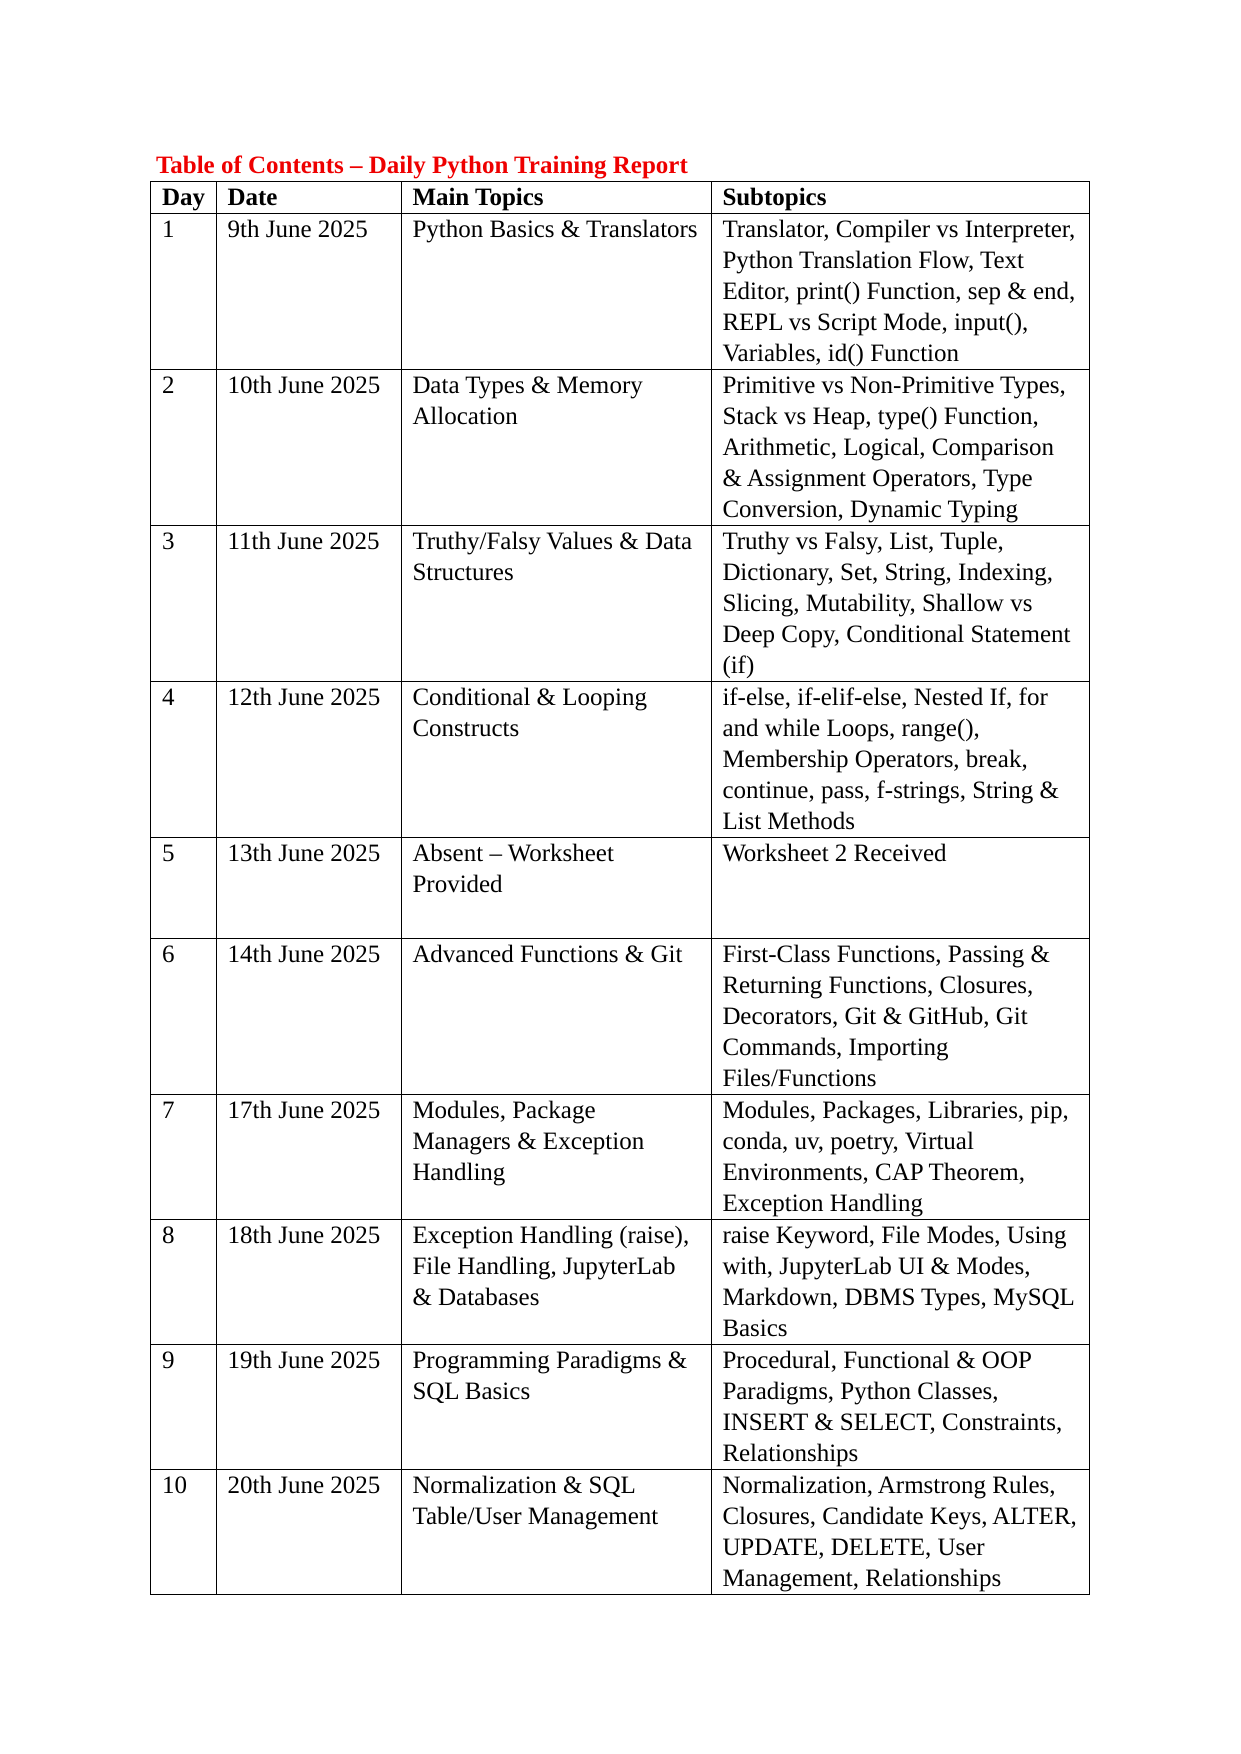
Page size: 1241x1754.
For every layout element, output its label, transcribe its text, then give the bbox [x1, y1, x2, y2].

text Table of Contents – Daily Python Training Report [150, 150, 1090, 179]
table_header Subtopics [712, 182, 1089, 213]
table_header Date [217, 182, 401, 213]
table_cell 17th June 2025 [217, 1095, 401, 1219]
table_cell 1 [151, 214, 216, 369]
table_cell 10th June 2025 [217, 370, 401, 525]
table_cell 2 [151, 370, 216, 525]
table_cell Programming Paradigms & SQL Basics [402, 1345, 711, 1469]
table_cell 13th June 2025 [217, 838, 401, 938]
table_cell Truthy vs Falsy, List, Tuple, Dictionary, Set, String, Indexing, Slicing, Mutability, Shallow vs Deep Copy, Conditional Statement (if) [712, 526, 1089, 681]
table_cell Primitive vs Non-Primitive Types, Stack vs Heap, type() Function, Arithmetic, Logical, Comparison & Assignment Operators, Type Conversion, Dynamic Typing [712, 370, 1089, 525]
table_cell Normalization, Armstrong Rules, Closures, Candidate Keys, ALTER, UPDATE, DELETE, User Management, Relationships [712, 1470, 1089, 1594]
table_header Main Topics [402, 182, 711, 213]
table_cell 5 [151, 838, 216, 938]
table_cell 6 [151, 939, 216, 1094]
table_cell Modules, Packages, Libraries, pip, conda, uv, poetry, Virtual Environments, CAP Theorem, Exception Handling [712, 1095, 1089, 1219]
table_cell Modules, Package Managers & Exception Handling [402, 1095, 711, 1219]
table_cell Data Types & Memory Allocation [402, 370, 711, 525]
table_cell 12th June 2025 [217, 682, 401, 837]
table_cell 11th June 2025 [217, 526, 401, 681]
table_cell raise Keyword, File Modes, Using with, JupyterLab UI & Modes, Markdown, DBMS Types, MySQL Basics [712, 1220, 1089, 1344]
table_cell 3 [151, 526, 216, 681]
table_cell 9 [151, 1345, 216, 1469]
table_cell Absent – Worksheet Provided [402, 838, 711, 938]
table_cell 10 [151, 1470, 216, 1594]
table_cell 19th June 2025 [217, 1345, 401, 1469]
table_cell Truthy/Falsy Values & Data Structures [402, 526, 711, 681]
table_cell 20th June 2025 [217, 1470, 401, 1594]
table_cell Worksheet 2 Received [712, 838, 1089, 938]
table_header Day [151, 182, 216, 213]
table_cell 8 [151, 1220, 216, 1344]
table_cell First-Class Functions, Passing & Returning Functions, Closures, Decorators, Git & GitHub, Git Commands, Importing Files/Functions [712, 939, 1089, 1094]
table_cell 4 [151, 682, 216, 837]
table_cell Python Basics & Translators [402, 214, 711, 369]
table_cell 7 [151, 1095, 216, 1219]
table_cell Exception Handling (raise), File Handling, JupyterLab & Databases [402, 1220, 711, 1344]
table_cell Normalization & SQL Table/User Management [402, 1470, 711, 1594]
table_cell Procedural, Functional & OOP Paradigms, Python Classes, INSERT & SELECT, Constraints, Relationships [712, 1345, 1089, 1469]
table_cell Translator, Compiler vs Interpreter, Python Translation Flow, Text Editor, print() Function, sep & end, REPL vs Script Mode, input(), Variables, id() Function [712, 214, 1089, 369]
table_cell 14th June 2025 [217, 939, 401, 1094]
table_cell if-else, if-elif-else, Nested If, for and while Loops, range(), Membership Operators, break, continue, pass, f-strings, String & List Methods [712, 682, 1089, 837]
table_cell Advanced Functions & Git [402, 939, 711, 1094]
table_cell 9th June 2025 [217, 214, 401, 369]
table_cell Conditional & Looping Constructs [402, 682, 711, 837]
table_cell 18th June 2025 [217, 1220, 401, 1344]
